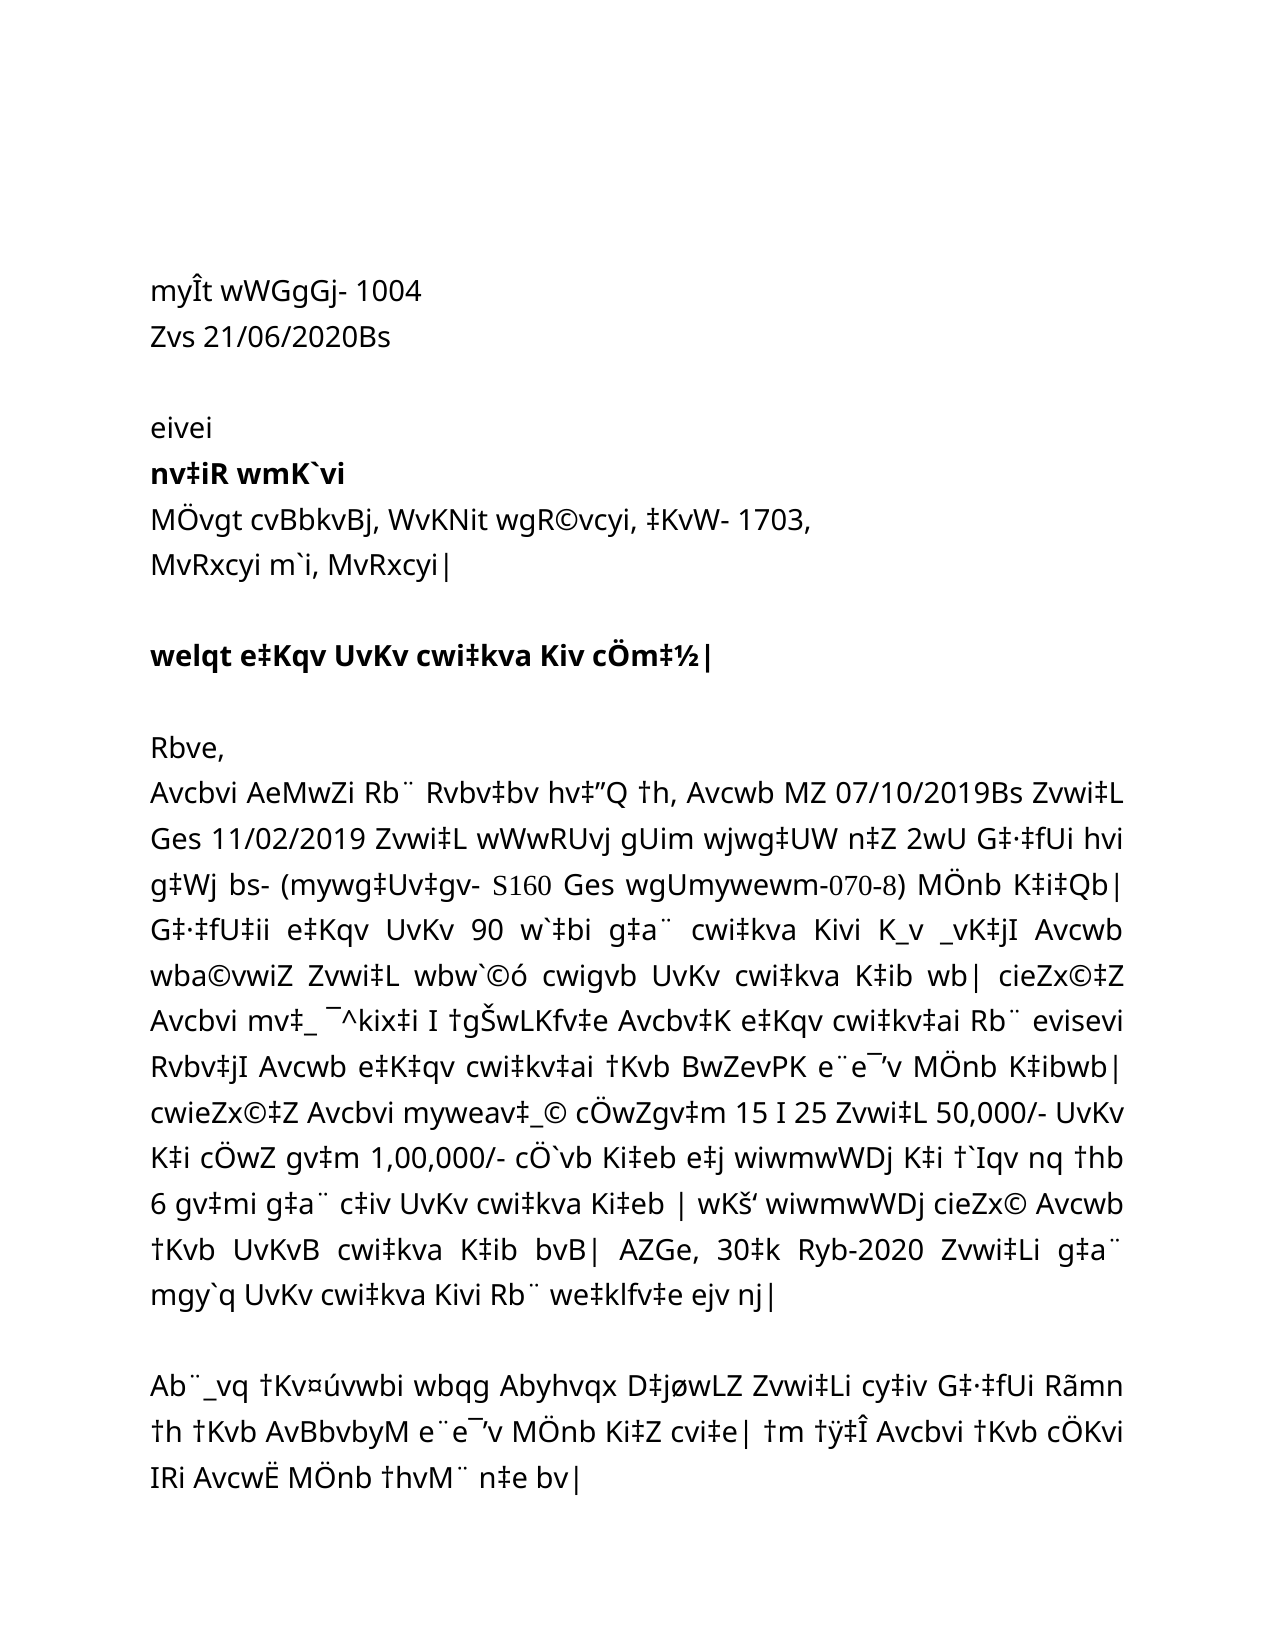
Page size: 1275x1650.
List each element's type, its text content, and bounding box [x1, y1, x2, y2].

text eivei [150, 407, 1125, 447]
text Zvs 21/06/2020Bs [150, 316, 1125, 356]
text MvRxcyi m`i, MvRxcyi| [150, 544, 1125, 584]
text welqt e‡Kqv UvKv cwi‡kva Kiv cÖm‡½| [150, 636, 1125, 675]
text Avcbvi AeMwZi Rb¨ Rvbv‡bv hv‡”Q †h, Avcwb MZ 07/10/2019Bs Zvwi‡L Ges 11/02/2019 Zvwi‡L wWwRUvj gUim wjwg‡UW n‡Z 2wU G‡·‡fUi hvi g‡Wj bs- (mywg‡Uv‡gv- S160 Ges wgUmywewm-070-8) MÖnb K‡i‡Qb| G‡·‡fU‡ii e‡Kqv UvKv 90 w`‡bi g‡a¨ cwi‡kva Kivi K_v _vK‡jI Avcwb wba©vwiZ Zvwi‡L wbw`©ó cwigvb UvKv cwi‡kva K‡ib wb| cieZx©‡Z Avcbvi mv‡_ ¯^kix‡i I †gŠwLKfv‡e Avcbv‡K e‡Kqv cwi‡kv‡ai Rb¨ evisevi Rvbv‡jI Avcwb e‡K‡qv cwi‡kv‡ai †Kvb BwZevPK e¨e¯’v MÖnb K‡ibwb| cwieZx©‡Z Avcbvi myweav‡_© cÖwZgv‡m 15 I 25 Zvwi‡L 50,000/- UvKv K‡i cÖwZ gv‡m 1,00,000/- cÖ`vb Ki‡eb e‡j wiwmwWDj K‡i †`Iqv nq †hb 6 gv‡mi g‡a¨ c‡iv UvKv cwi‡kva Ki‡eb | wKš‘ wiwmwWDj cieZx© Avcwb †Kvb UvKvB cwi‡kva K‡ib bvB| AZGe, 30‡k Ryb-2020 Zvwi‡Li g‡a¨ mgy`q UvKv cwi‡kva Kivi Rb¨ we‡klfv‡e ejv nj| [150, 772, 1125, 1314]
text Rbve, [150, 727, 1125, 767]
text nv‡iR wmK`vi [150, 453, 1125, 493]
text Ab¨_vq †Kv¤úvwbi wbqg Abyhvqx D‡jøwLZ Zvwi‡Li cy‡iv G‡·‡fUi Rãmn †h †Kvb AvBbvbyM e¨e¯’v MÖnb Ki‡Z cvi‡e| †m †ÿ‡Î Avcbvi †Kvb cÖKvi IRi AvcwË MÖnb †hvM¨ n‡e bv| [150, 1366, 1125, 1497]
text myÎt wWGgGj- 1004 [150, 271, 1125, 310]
text MÖvgt cvBbkvBj, WvKNit wgR©vcyi, ‡KvW- 1703, [150, 499, 1125, 538]
